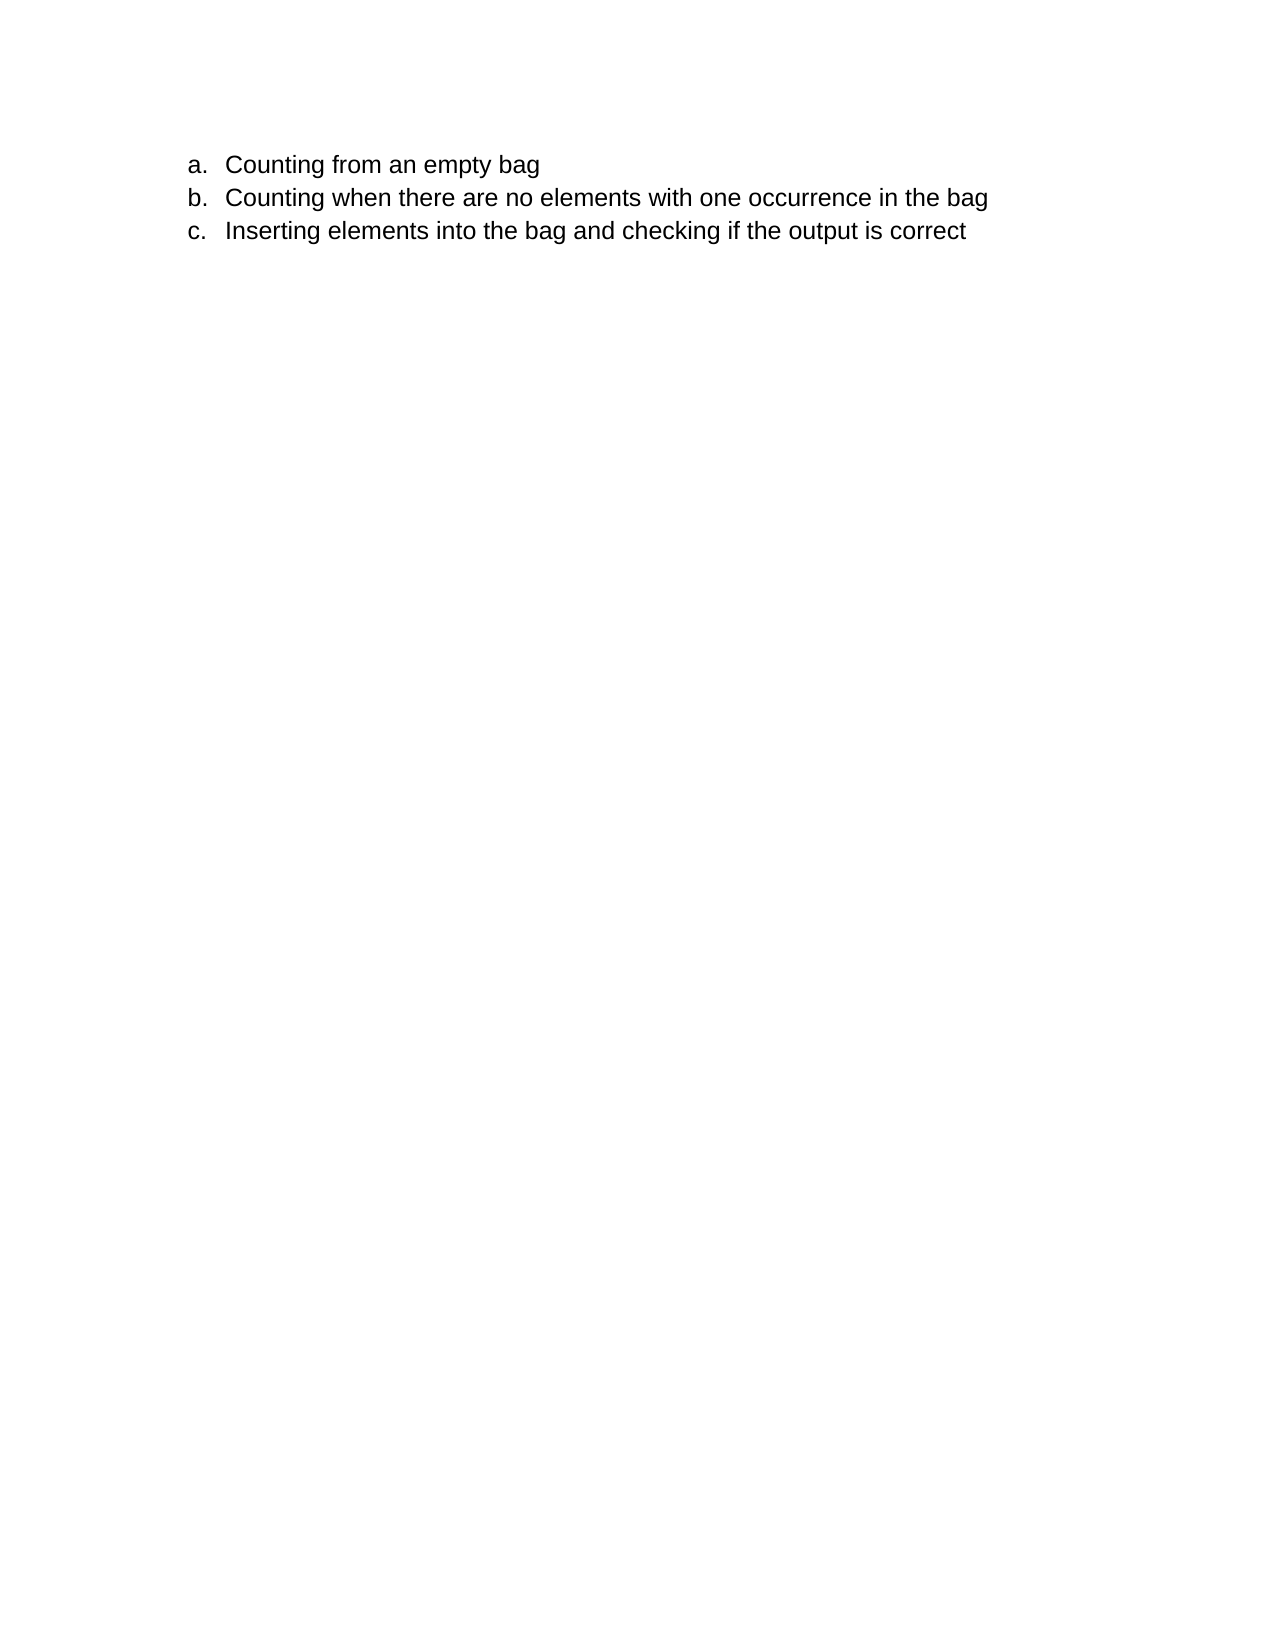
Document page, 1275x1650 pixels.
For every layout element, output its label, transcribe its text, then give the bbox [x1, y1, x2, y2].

list Inserting elements into the bag and checking if the output is correct [187, 216, 1125, 245]
list Counting from an empty bag [187, 150, 1125, 179]
list Counting when there are no elements with one occurrence in the bag [187, 183, 1125, 212]
